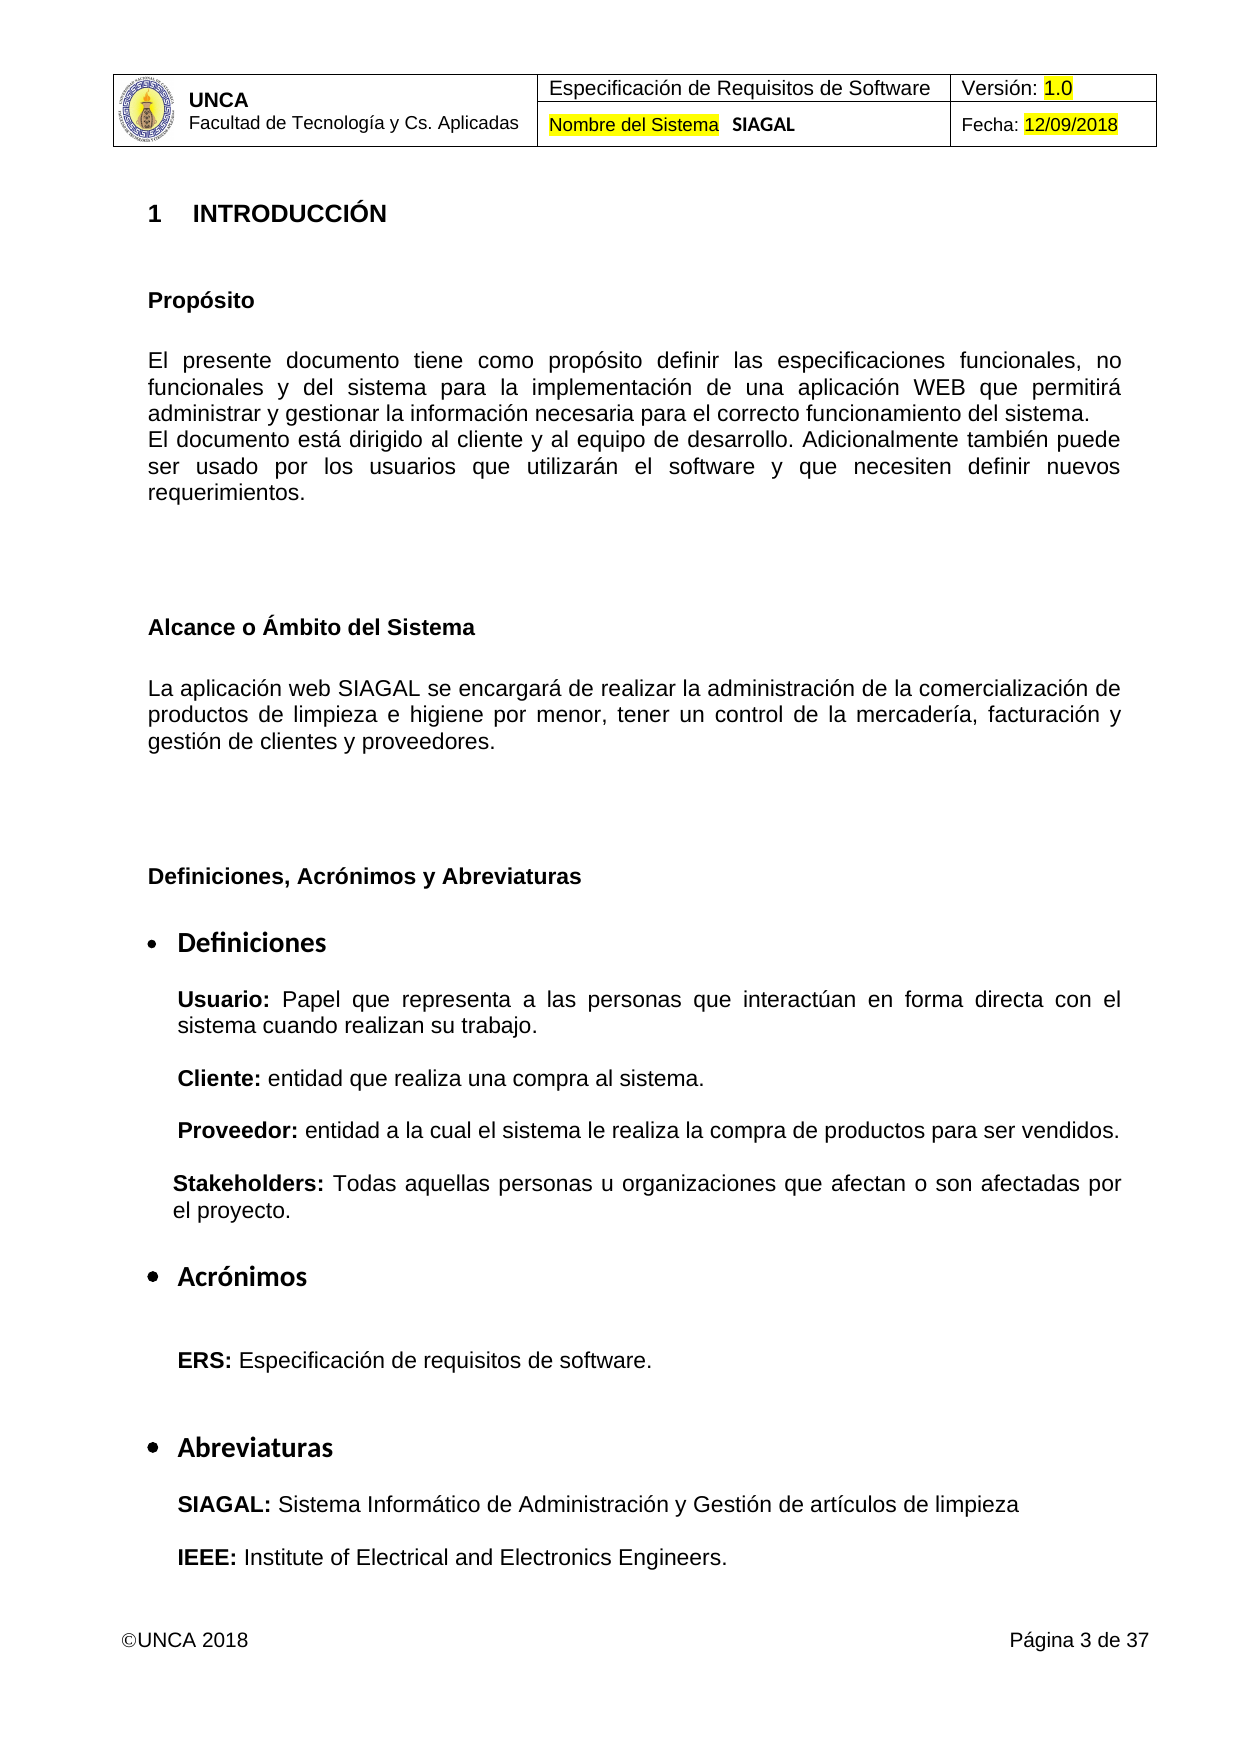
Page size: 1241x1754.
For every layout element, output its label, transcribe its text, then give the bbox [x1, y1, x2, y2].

list Abreviaturas [148, 1429, 1122, 1465]
subtitle Definiciones, Acrónimos y Abreviaturas [148, 863, 1122, 889]
text Proveedor: entidad a la cual el sistema le realiza la compra de productos para ser vendidos. [177, 1117, 1122, 1144]
picture [118, 76, 175, 142]
text ERS: Especificación de requisitos de software. [177, 1347, 1122, 1373]
list Definiciones [148, 924, 1122, 959]
text Stakeholders: Todas aquellas personas u organizaciones que afectan o son afectadas por el proyecto. [173, 1170, 1122, 1223]
subtitle Alcance o Ámbito del Sistema [148, 614, 1122, 641]
text Usuario: Papel que representa a las personas que interactúan en forma directa con el sistema cuando realizan su trabajo. [177, 986, 1122, 1038]
text El documento está dirigido al cliente y al equipo de desarrollo. Adicionalmente también puede ser usado por los usuarios que utilizarán el software y que necesiten definir nuevos requerimientos. [148, 426, 1122, 505]
text El presente documento tiene como propósito definir las especificaciones funcionales, no funcionales y del sistema para la implementación de una aplicación WEB que permitirá administrar y gestionar la información necesaria para el correcto funcionamiento del sistema. [148, 347, 1122, 426]
subtitle INTRODUCCIÓN [148, 198, 1122, 227]
text La aplicación web SIAGAL se encargará de realizar la administración de la comercialización de productos de limpieza e higiene por menor, tener un control de la mercadería, facturación y gestión de clientes y proveedores. [148, 675, 1122, 754]
text SIAGAL: Sistema Informático de Administración y Gestión de artículos de limpieza [177, 1491, 1122, 1518]
subtitle Propósito [148, 287, 1122, 313]
text IEEE: Institute of Electrical and Electronics Engineers. [177, 1544, 1122, 1570]
list Acrónimos [148, 1258, 1122, 1294]
text Cliente: entidad que realiza una compra al sistema. [177, 1065, 1122, 1091]
